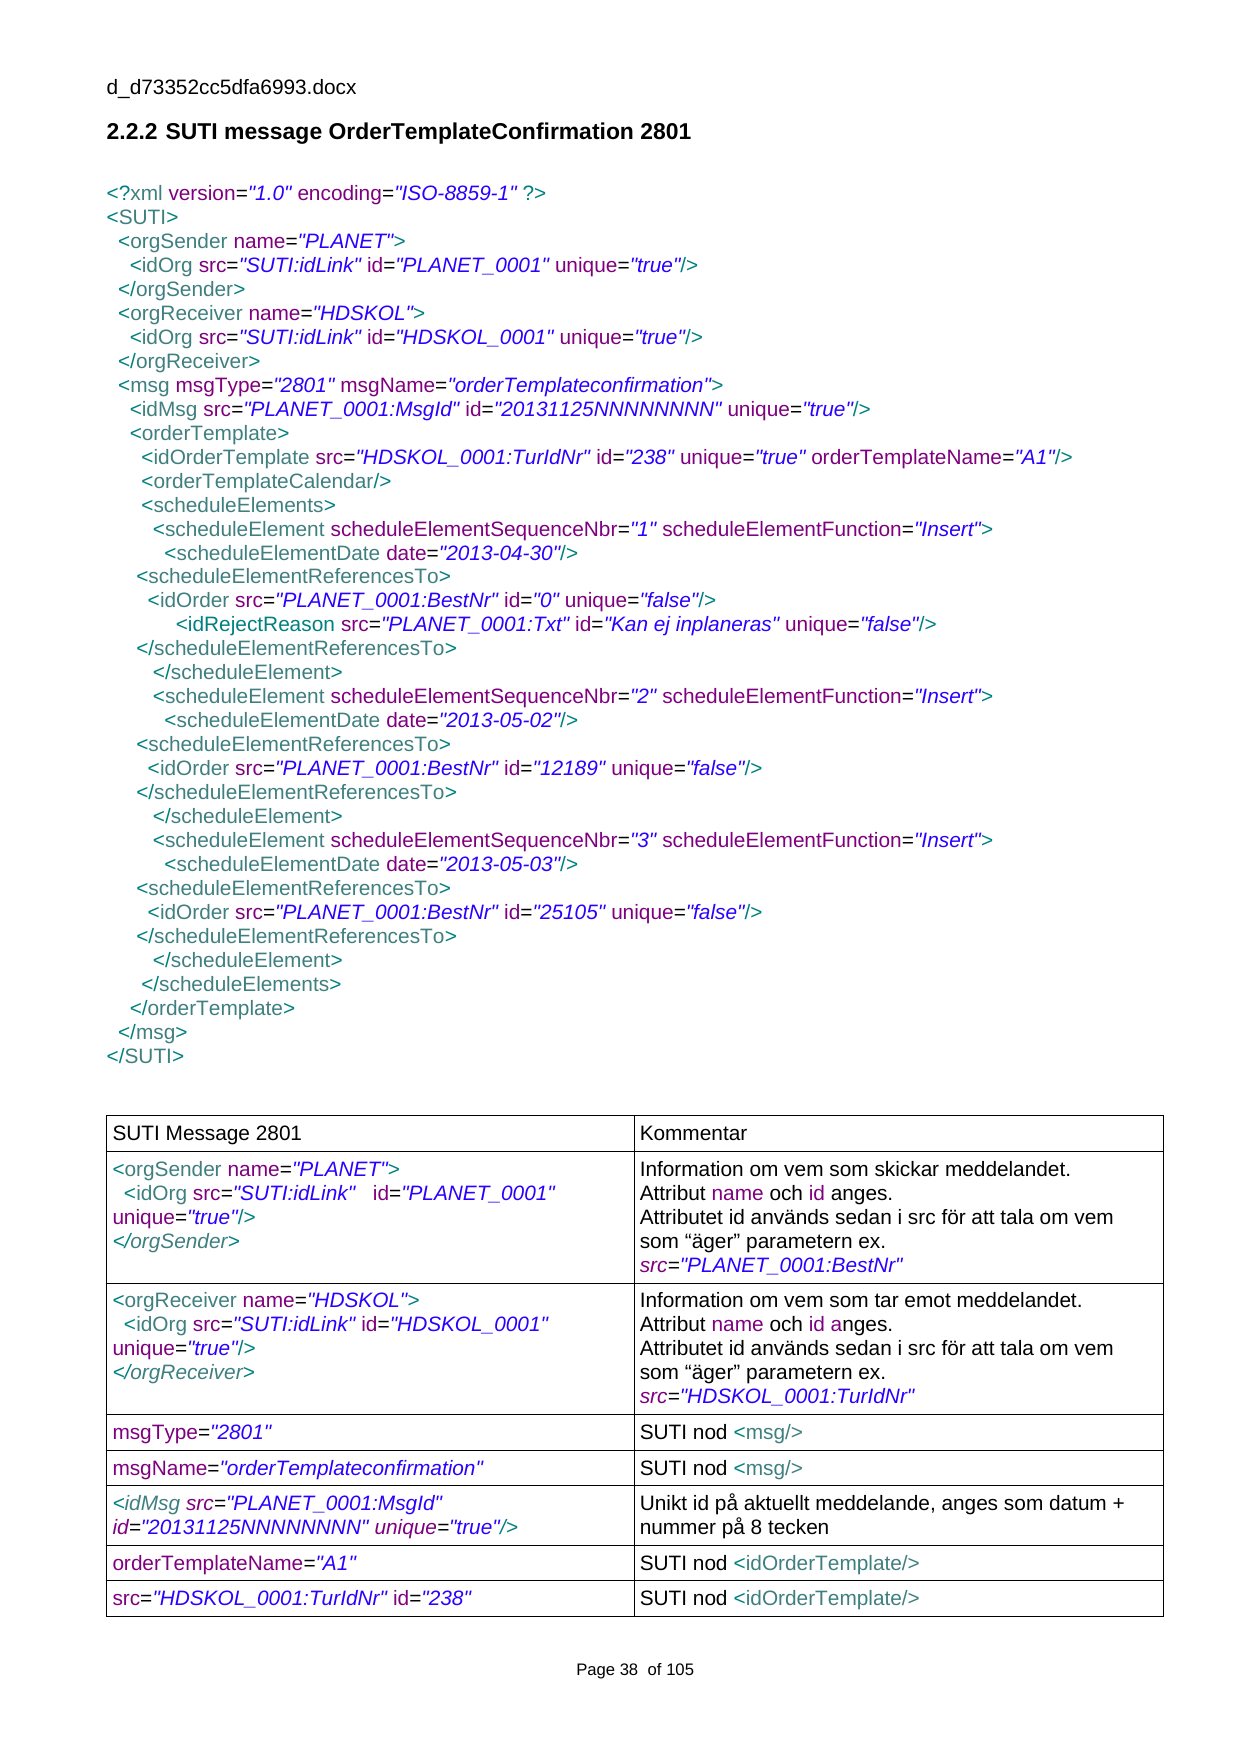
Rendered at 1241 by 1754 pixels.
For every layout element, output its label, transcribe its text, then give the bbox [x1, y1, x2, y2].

text <scheduleElementReferencesTo> [106, 564, 1163, 588]
text </msg> [106, 1019, 1163, 1043]
text <SUTI> [106, 205, 1163, 229]
text <scheduleElementReferencesTo> [106, 876, 1163, 900]
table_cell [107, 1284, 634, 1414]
text <orgReceiver name="HDSKOL"> [106, 301, 1163, 325]
text </orgSender> [106, 277, 1163, 301]
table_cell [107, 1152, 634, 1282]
text <scheduleElementDate date="2013-05-03"/> [106, 852, 1163, 876]
text <idOrder src="PLANET_0001:BestNr" id="25105" unique="false"/> [106, 900, 1163, 924]
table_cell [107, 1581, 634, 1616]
subtitle SUTI message OrderTemplateConfirmation 2801 [106, 118, 1163, 144]
text <scheduleElementDate date="2013-04-30"/> [106, 540, 1163, 564]
text <orgSender name="PLANET"> [106, 229, 1163, 253]
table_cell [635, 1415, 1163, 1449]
text <idOrderTemplate src="HDSKOL_0001:TurIdNr" id="238" unique="true" orderTemplateName="A1"/> [106, 444, 1163, 468]
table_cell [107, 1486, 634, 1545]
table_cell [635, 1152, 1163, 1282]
text <scheduleElements> [106, 492, 1163, 516]
text <idOrg src="SUTI:idLink" id="HDSKOL_0001" unique="true"/> [106, 325, 1163, 349]
text </orgReceiver> [106, 349, 1163, 373]
text <orderTemplate> [106, 421, 1163, 444]
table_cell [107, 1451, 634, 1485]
text <scheduleElement scheduleElementSequenceNbr="1" scheduleElementFunction="Insert"> [106, 516, 1163, 540]
text <idOrder src="PLANET_0001:BestNr" id="12189" unique="false"/> [106, 756, 1163, 780]
text <orderTemplateCalendar/> [106, 468, 1163, 492]
text </scheduleElementReferencesTo> [106, 636, 1163, 660]
text </scheduleElementReferencesTo> [106, 780, 1163, 804]
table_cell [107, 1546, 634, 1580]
text <msg msgType="2801" msgName="orderTemplateconfirmation"> [106, 373, 1163, 397]
text <?xml version="1.0" encoding="ISO-8859-1" ?> [106, 181, 1163, 205]
text </scheduleElement> [106, 948, 1163, 972]
text <idMsg src="PLANET_0001:MsgId" id="20131125NNNNNNNN" unique="true"/> [106, 397, 1163, 421]
text </orderTemplate> [106, 996, 1163, 1019]
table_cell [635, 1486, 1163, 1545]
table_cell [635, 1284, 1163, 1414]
text </scheduleElementReferencesTo> [106, 924, 1163, 948]
text <scheduleElementReferencesTo> [106, 732, 1163, 756]
text </scheduleElements> [106, 972, 1163, 996]
text <idOrg src="SUTI:idLink" id="PLANET_0001" unique="true"/> [106, 253, 1163, 277]
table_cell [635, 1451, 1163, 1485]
text </scheduleElement> [106, 804, 1163, 828]
text <idOrder src="PLANET_0001:BestNr" id="0" unique="false"/> [106, 588, 1163, 612]
text </scheduleElement> [106, 660, 1163, 684]
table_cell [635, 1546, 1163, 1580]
text <scheduleElement scheduleElementSequenceNbr="2" scheduleElementFunction="Insert"> [106, 684, 1163, 708]
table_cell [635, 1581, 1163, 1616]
text </SUTI> [106, 1043, 1163, 1067]
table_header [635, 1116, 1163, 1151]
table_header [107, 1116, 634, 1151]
text <idRejectReason src="PLANET_0001:Txt" id="Kan ej inplaneras" unique="false"/> [106, 612, 1163, 636]
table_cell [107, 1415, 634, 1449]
text <scheduleElement scheduleElementSequenceNbr="3" scheduleElementFunction="Insert"> [106, 828, 1163, 852]
text <scheduleElementDate date="2013-05-02"/> [106, 708, 1163, 732]
